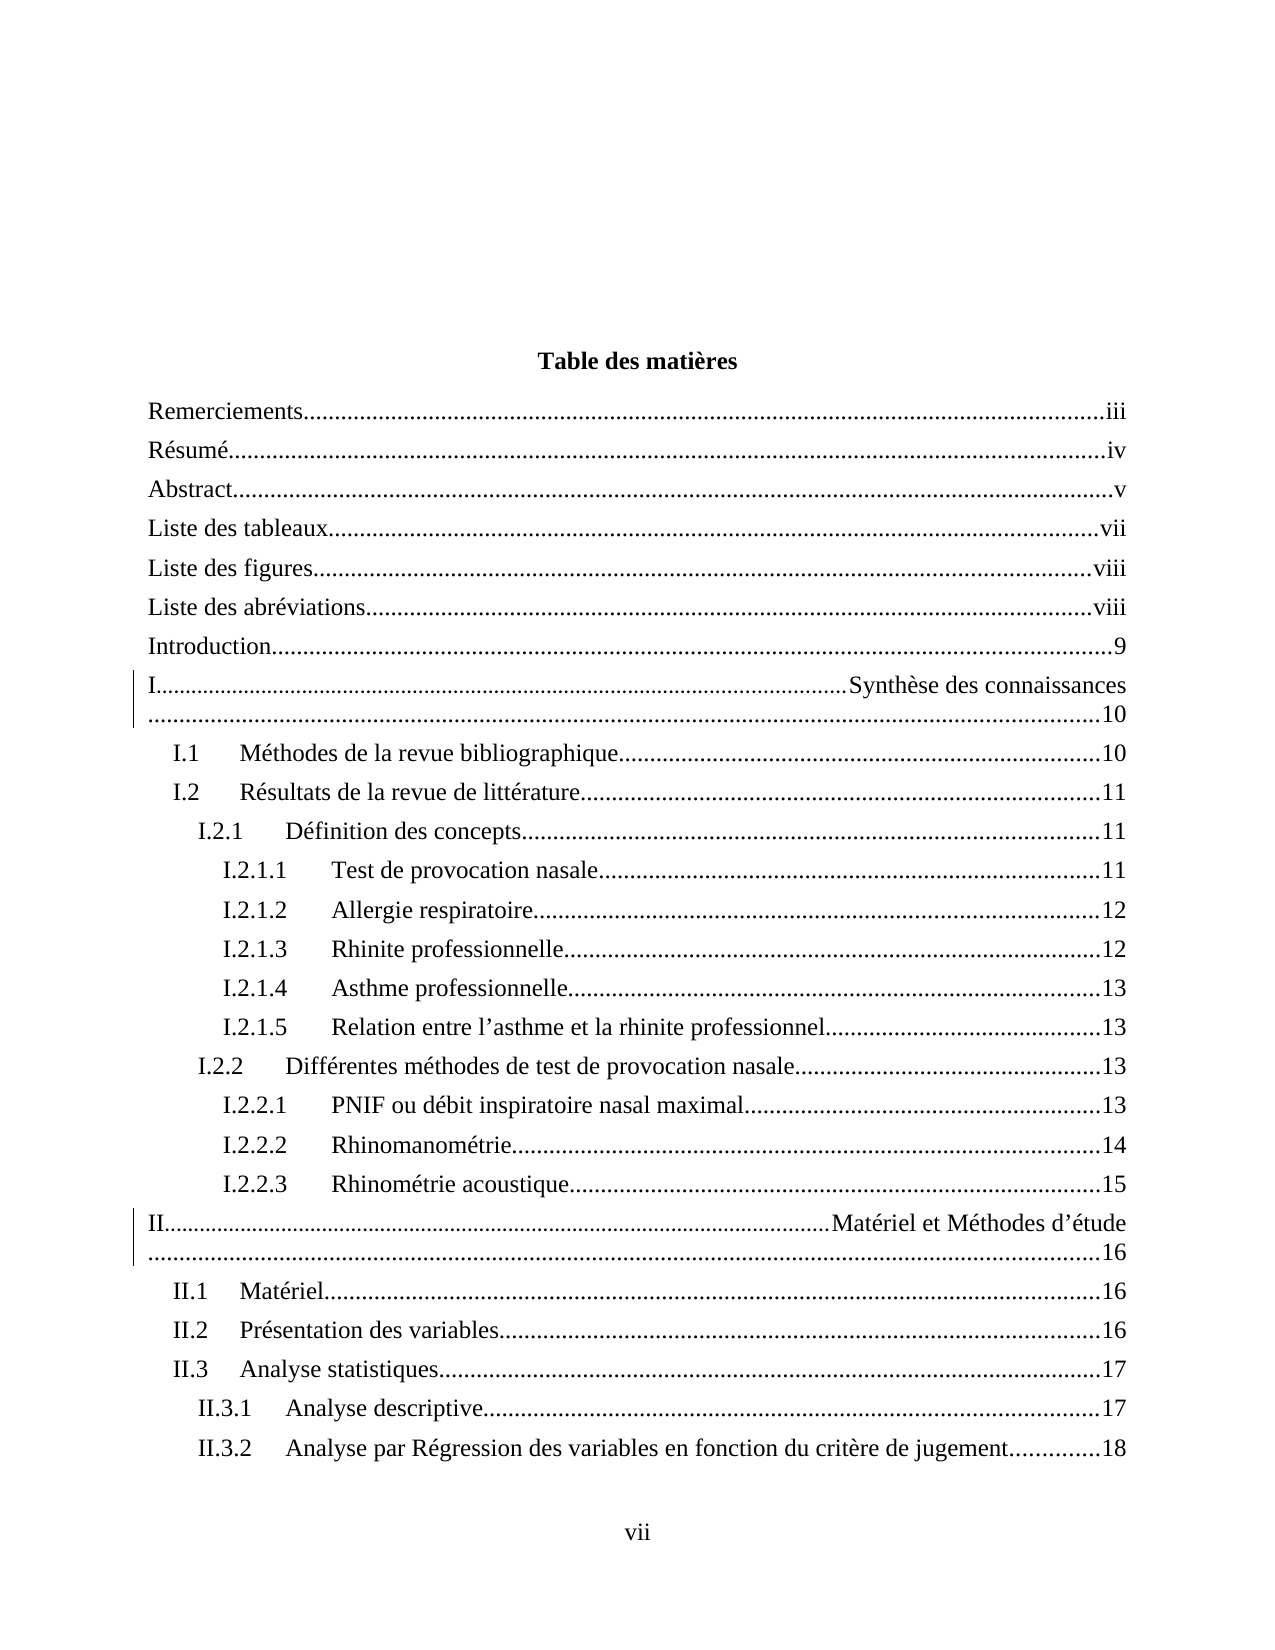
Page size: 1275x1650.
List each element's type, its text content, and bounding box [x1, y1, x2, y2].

text II.3.2 Analyse par Régression des variables en fonction du critère de jugement 18 [198, 1433, 1127, 1461]
text II.2 Présentation des variables 16 [173, 1315, 1127, 1344]
text I.2.1.3 Rhinite professionnelle 12 [223, 934, 1127, 963]
text I.2.1.1 Test de provocation nasale 11 [223, 856, 1127, 884]
text I Synthèse des connaissances 10 [148, 670, 1127, 728]
text II.3.1 Analyse descriptive 17 [198, 1393, 1127, 1422]
text Liste des tableaux vii [148, 513, 1127, 542]
text Liste des figures viii [148, 553, 1127, 581]
text I.1 Méthodes de la revue bibliographique 10 [173, 738, 1127, 767]
text Résumé iv [148, 435, 1127, 464]
text Abstract v [148, 474, 1127, 503]
text I.2 Résultats de la revue de littérature 11 [173, 777, 1127, 806]
text Table des matières [148, 346, 1127, 375]
text II Matériel et Méthodes d’étude 16 [148, 1208, 1127, 1266]
text I.2.2 Différentes méthodes de test de provocation nasale 13 [198, 1051, 1127, 1080]
text I.2.2.3 Rhinométrie acoustique 15 [223, 1169, 1127, 1198]
text Liste des abréviations viii [148, 592, 1127, 621]
text I.2.1.4 Asthme professionnelle 13 [223, 973, 1127, 1002]
text II.3 Analyse statistiques 17 [173, 1354, 1127, 1383]
text I.2.1 Définition des concepts 11 [198, 816, 1127, 845]
text I.2.1.2 Allergie respiratoire 12 [223, 895, 1127, 923]
text Introduction 9 [148, 631, 1127, 660]
text I.2.2.1 PNIF ou débit inspiratoire nasal maximal 13 [223, 1091, 1127, 1119]
text II.1 Matériel 16 [173, 1276, 1127, 1305]
text Remerciements iii [148, 396, 1127, 425]
text I.2.2.2 Rhinomanométrie 14 [223, 1130, 1127, 1158]
text I.2.1.5 Relation entre l’asthme et la rhinite professionnel 13 [223, 1012, 1127, 1041]
